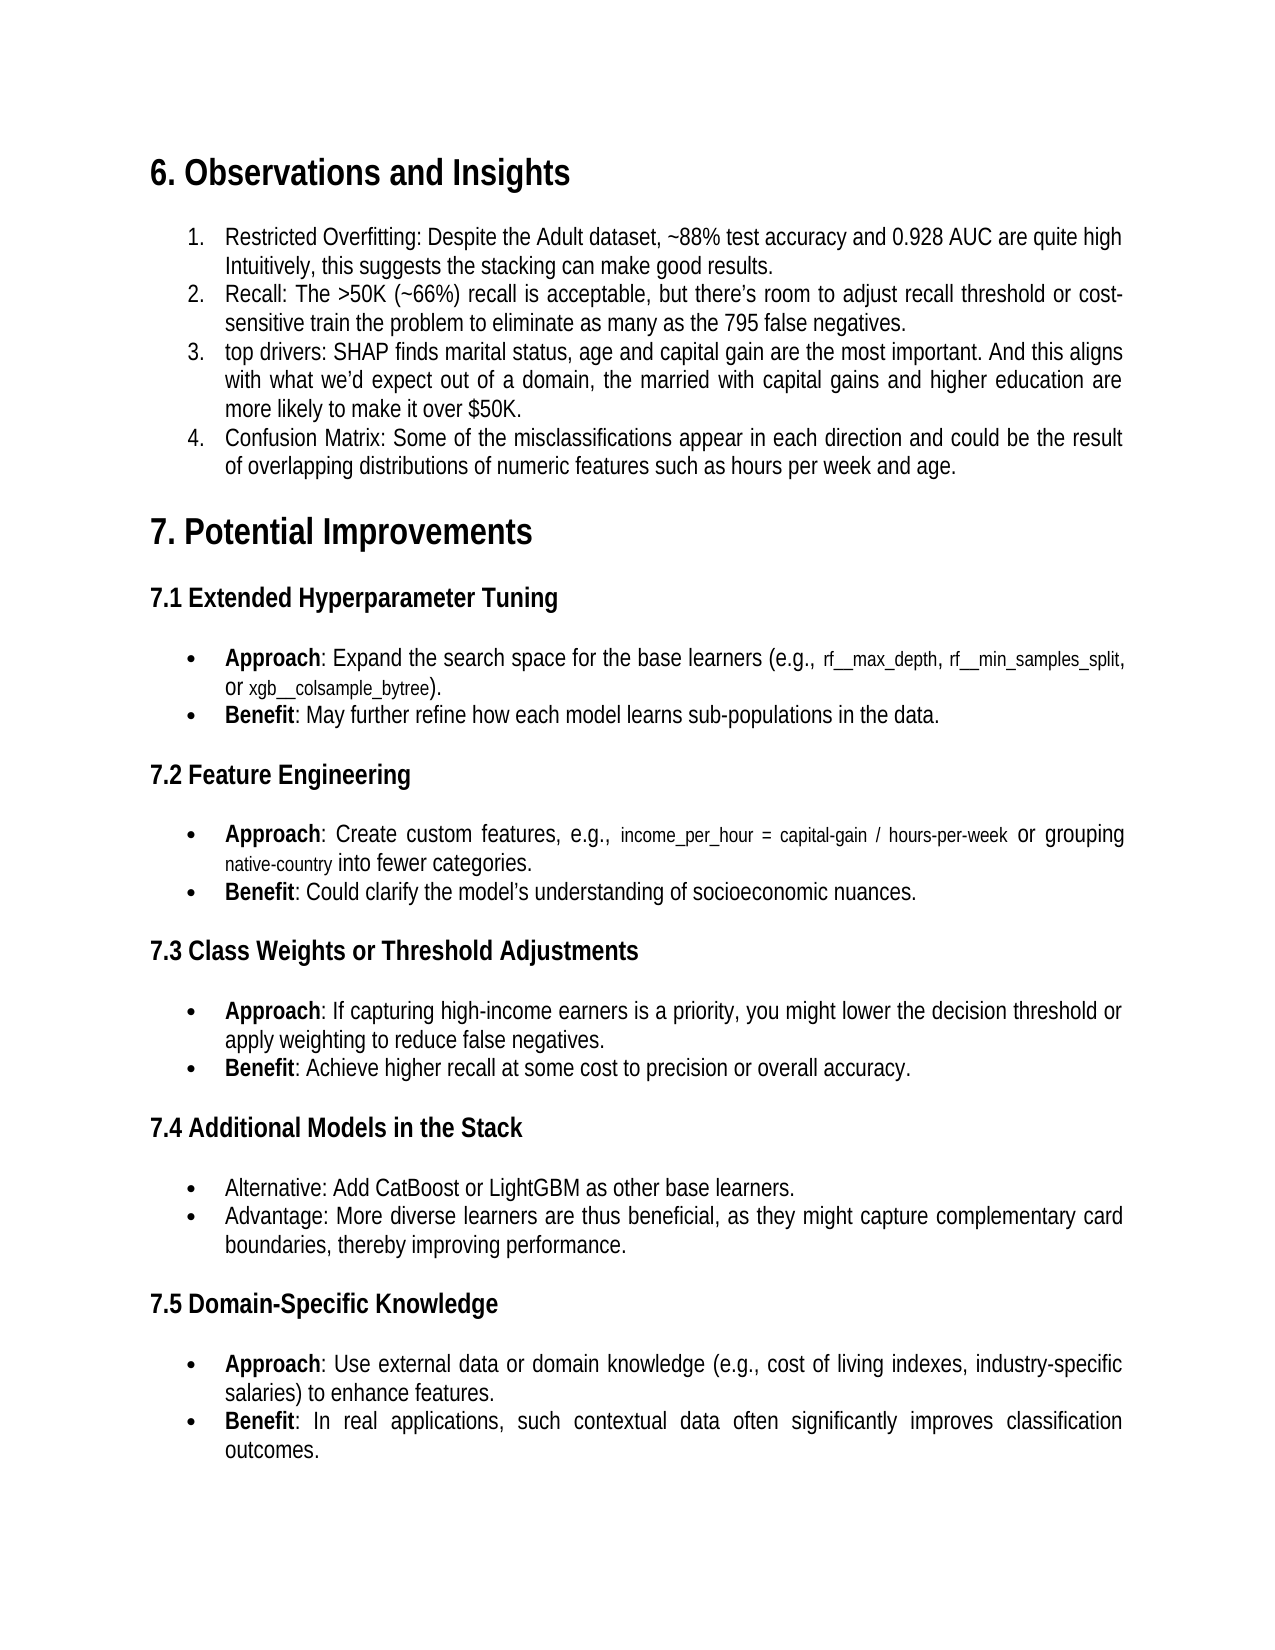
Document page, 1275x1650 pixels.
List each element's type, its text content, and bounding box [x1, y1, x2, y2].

list Benefit: Achieve higher recall at some cost to precision or overall accuracy. [187, 1053, 1125, 1082]
list Benefit: In real applications, such contextual data often significantly improves classification outcomes. [187, 1406, 1125, 1464]
list Approach: Create custom features, e.g., income_per_hour = capital-gain / hours-per-week or grouping native-country into fewer categories. [187, 819, 1125, 877]
text 7.3 Class Weights or Threshold Adjustments [150, 934, 1125, 967]
text 7.5 Domain-Specific Knowledge [150, 1288, 1125, 1320]
text 7.4 Additional Models in the Stack [150, 1111, 1125, 1143]
text 7.2 Feature Engineering [150, 758, 1125, 790]
list Recall: The >50K (~66%) recall is acceptable, but there’s room to adjust recall threshold or cost-sensitive train the problem to eliminate as many as the 795 false negatives. [187, 279, 1125, 337]
list Restricted Overfitting: Despite the Adult dataset, ~88% test accuracy and 0.928 AUC are quite high Intuitively, this suggests the stacking can make good results. [187, 222, 1125, 279]
text 7. Potential Improvements [150, 509, 1125, 552]
list Approach: Use external data or domain knowledge (e.g., cost of living indexes, industry-specific salaries) to enhance features. [187, 1349, 1125, 1406]
list Alternative: Add CatBoost or LightGBM as other base learners. [187, 1172, 1125, 1201]
text 7.1 Extended Hyperparameter Tuning [150, 581, 1125, 614]
list Approach: Expand the search space for the base learners (e.g., rf__max_depth, rf__min_samples_split, or xgb__colsample_bytree). [187, 643, 1125, 700]
list top drivers: SHAP finds marital status, age and capital gain are the most important. And this aligns with what we’d expect out of a domain, the married with capital gains and higher education are more likely to make it over $50K. [187, 337, 1125, 423]
list Confusion Matrix: Some of the misclassifications appear in each direction and could be the result of overlapping distributions of numeric features such as hours per week and age. [187, 423, 1125, 480]
list Benefit: Could clarify the model’s understanding of socioeconomic nuances. [187, 877, 1125, 905]
text 6. Observations and Insights [150, 150, 1125, 193]
list Approach: If capturing high-income earners is a priority, you might lower the decision threshold or apply weighting to reduce false negatives. [187, 996, 1125, 1053]
list Benefit: May further refine how each model learns sub-populations in the data. [187, 700, 1125, 729]
list Advantage: More diverse learners are thus beneficial, as they might capture complementary card boundaries, thereby improving performance. [187, 1201, 1125, 1258]
